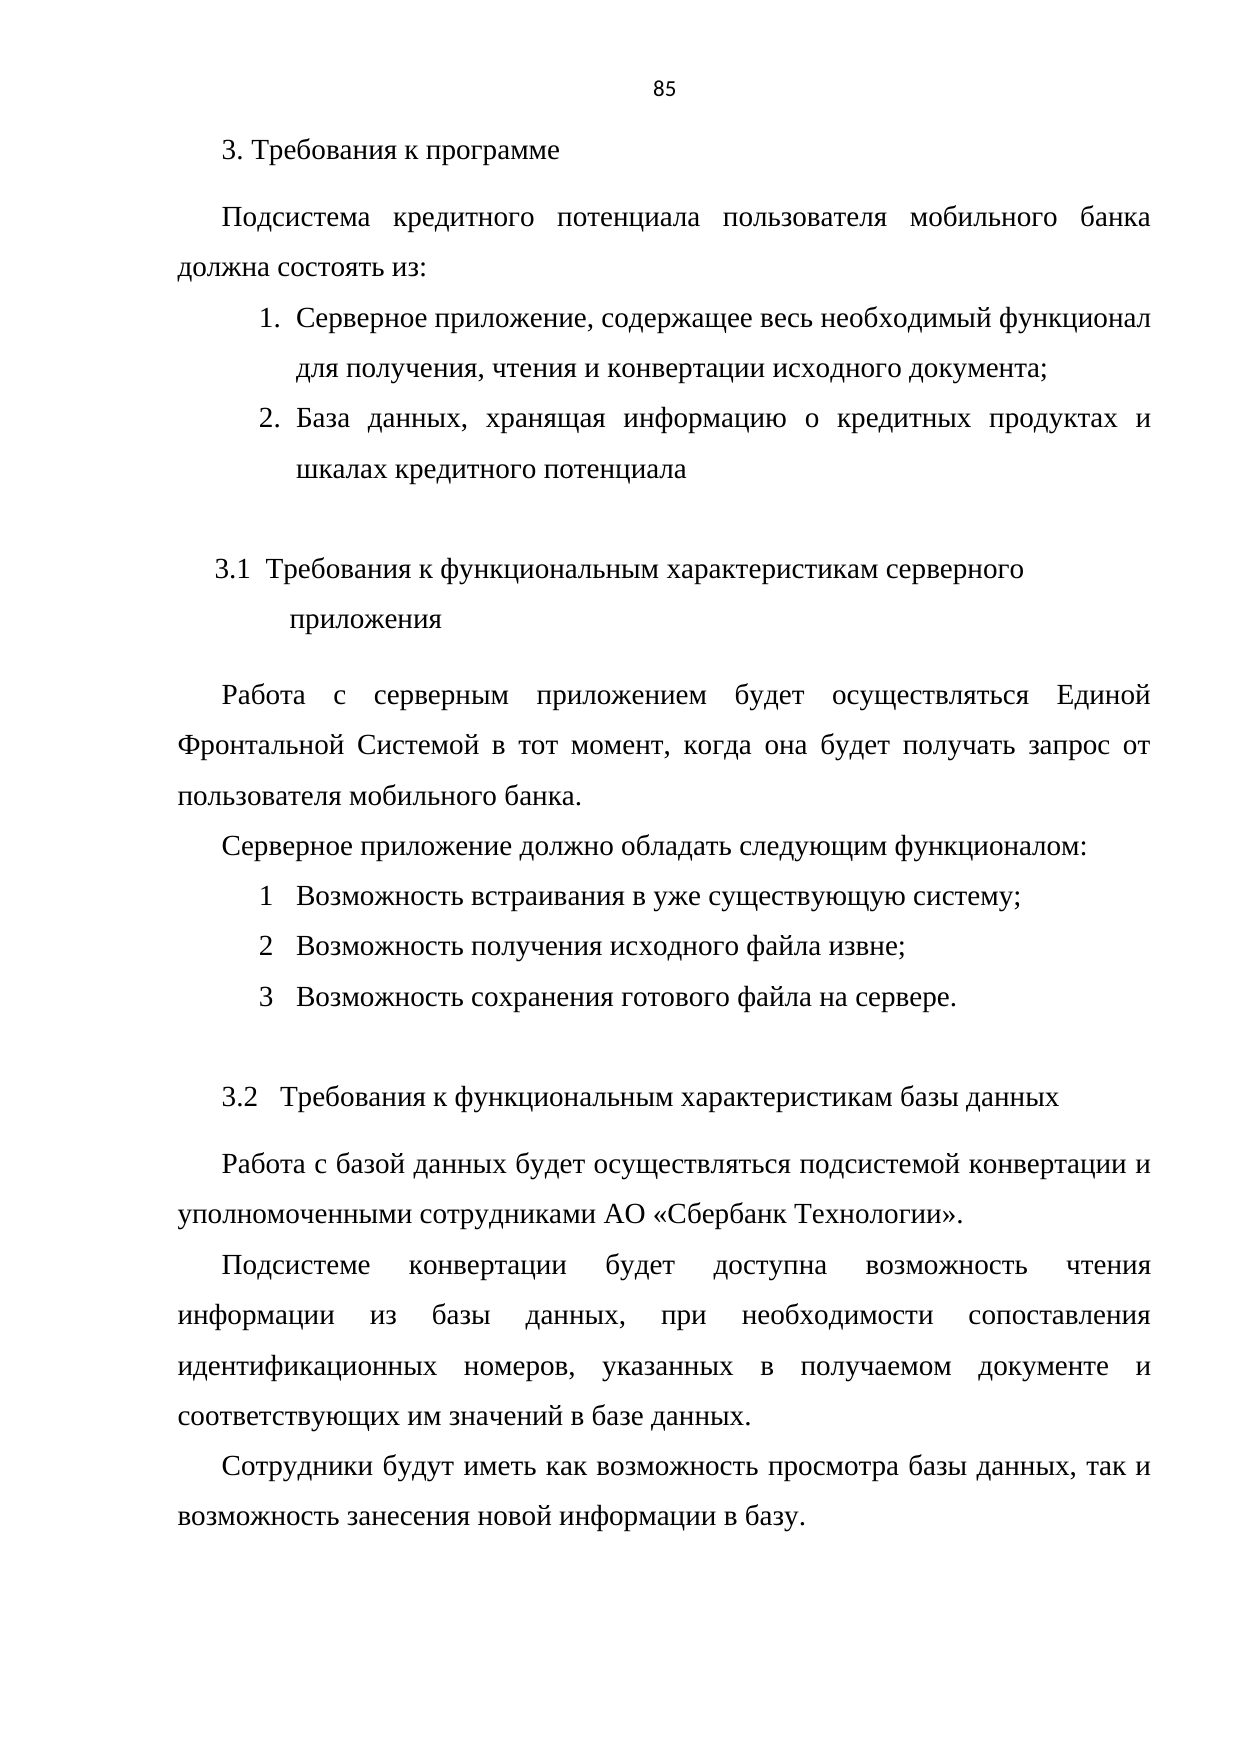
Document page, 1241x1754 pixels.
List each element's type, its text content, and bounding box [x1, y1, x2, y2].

text Подсистеме конвертации будет доступна возможность чтения информации из базы данных, при необходимости сопоставления идентификационных номеров, указанных в получаемом документе и соответствующих им значений в базе данных. [177, 1247, 1152, 1431]
list Возможность получения исходного файла извне; [259, 928, 1152, 962]
list Серверное приложение, содержащее весь необходимый функционал для получения, чтения и конвертации исходного документа; [259, 300, 1152, 384]
list Требования к программе [177, 132, 1152, 166]
text 3.1 Требования к функциональным характеристикам серверного приложения [214, 551, 1152, 635]
text Сотрудники будут иметь как возможность просмотра базы данных, так и возможность занесения новой информации в базу. [177, 1448, 1152, 1532]
text Серверное приложение должно обладать следующим функционалом: [177, 828, 1152, 861]
text Подсистема кредитного потенциала пользователя мобильного банка должна состоять из: [177, 199, 1152, 283]
text 3.2 Требования к функциональным характеристикам базы данных [177, 1079, 1152, 1113]
list Возможность встраивания в уже существующую систему; [259, 878, 1152, 912]
text Работа с базой данных будет осуществляться подсистемой конвертации и уполномоченными сотрудниками АО «Сбербанк Технологии». [177, 1146, 1152, 1230]
list Возможность сохранения готового файла на сервере. [259, 979, 1152, 1012]
list База данных, хранящая информацию о кредитных продуктах и шкалах кредитного потенциала [259, 400, 1152, 484]
text Работа с серверным приложением будет осуществляться Единой Фронтальной Системой в тот момент, когда она будет получать запрос от пользователя мобильного банка. [177, 677, 1152, 811]
